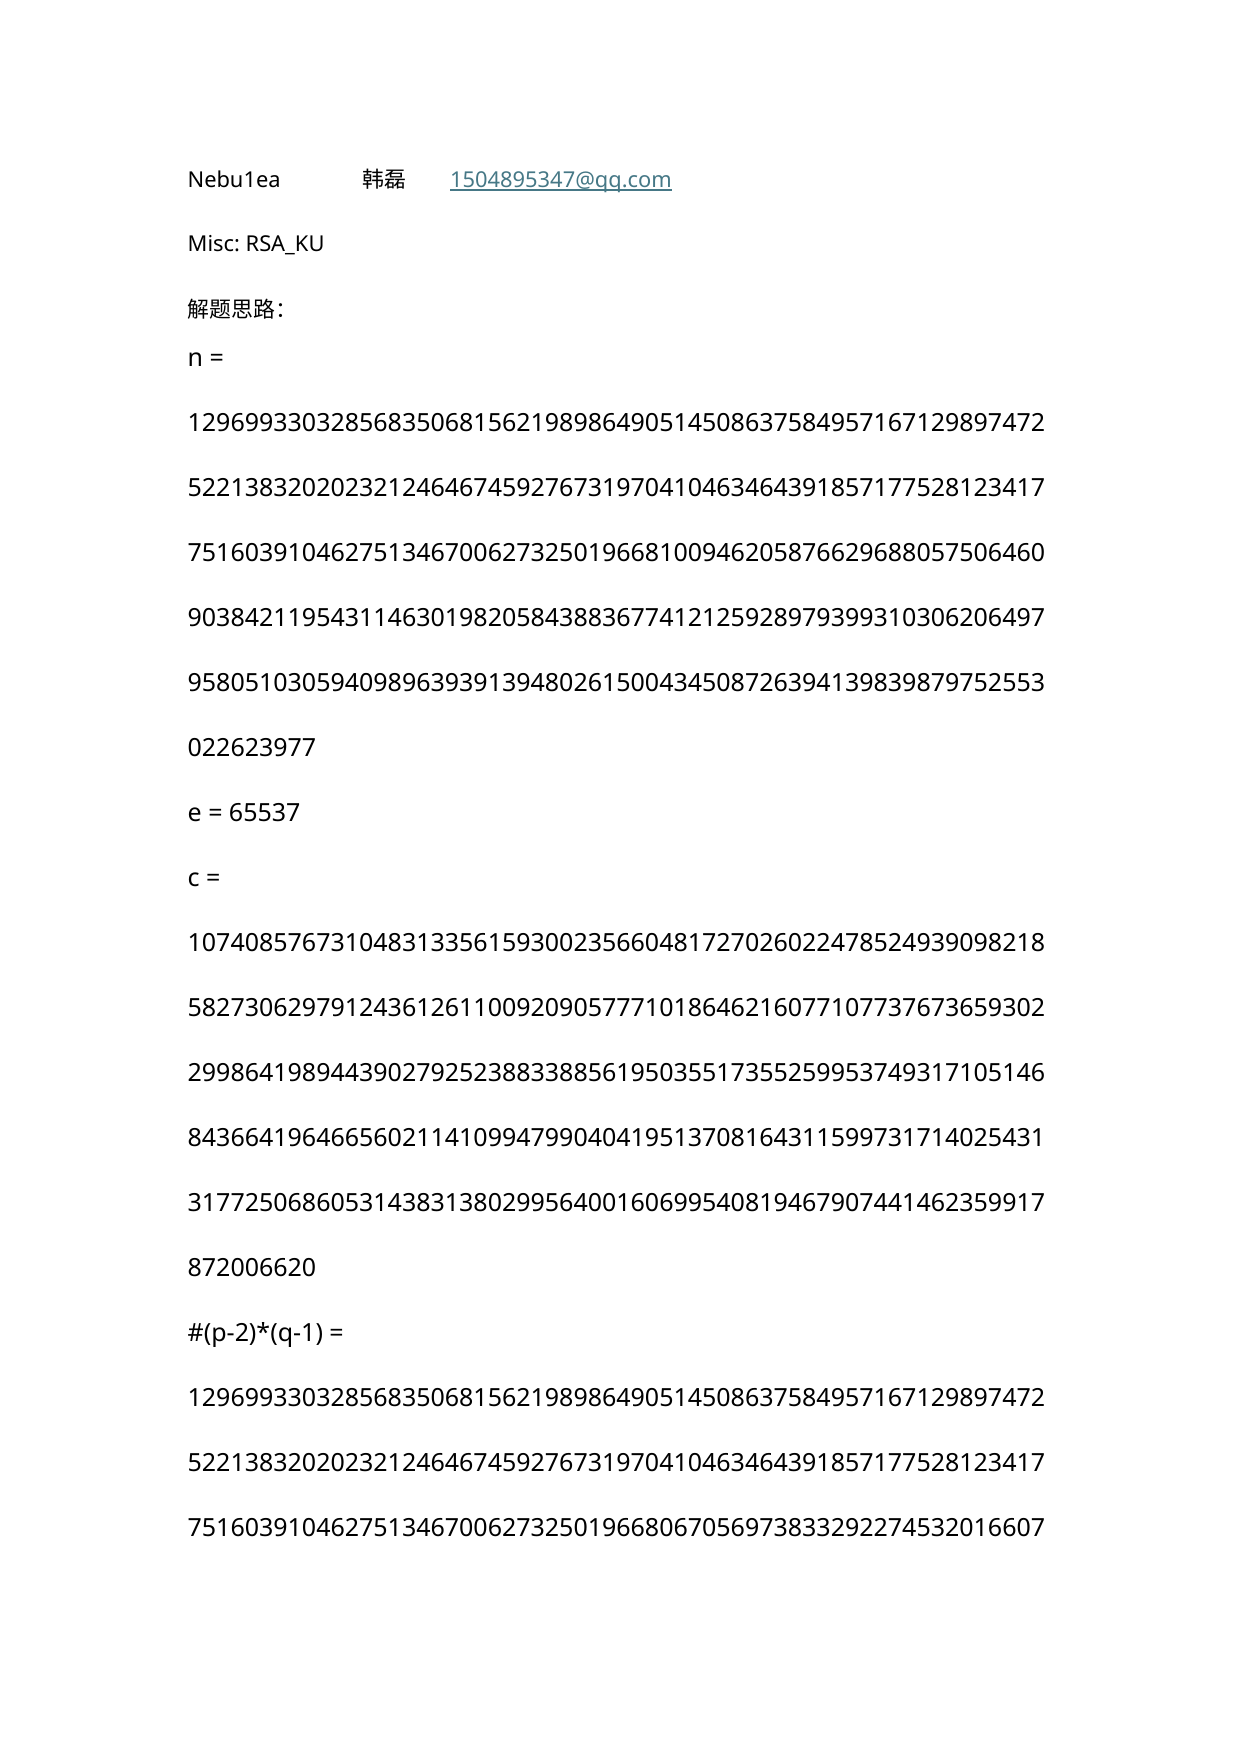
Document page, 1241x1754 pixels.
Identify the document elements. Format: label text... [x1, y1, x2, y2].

text e = 65537 [187, 779, 1053, 844]
text n = 129699330328568350681562198986490514508637584957167129897472522138320202321246467459276731970410463464391857177528123417751603910462751346700627325019668100946205876629688057506460903842119543114630198205843883677412125928979399310306206497958051030594098963939139480261500434508726394139839879752553022623977 [187, 324, 1053, 779]
text Misc: RSA_KU [187, 227, 1053, 259]
text 解题思路： [187, 292, 1053, 324]
text c = 107408576731048313356159300235660481727026022478524939098218582730629791243612611009209057771018646216077107737673659302299864198944390279252388338856195035517355259953749317105146843664196466560211410994799040419513708164311599731714025431317725068605314383138029956400160699540819467907441462359917872006620 [187, 844, 1053, 1299]
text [187, 1299, 1053, 1559]
text Nebu1ea 韩磊 1504895347@qq.com [187, 162, 1053, 194]
